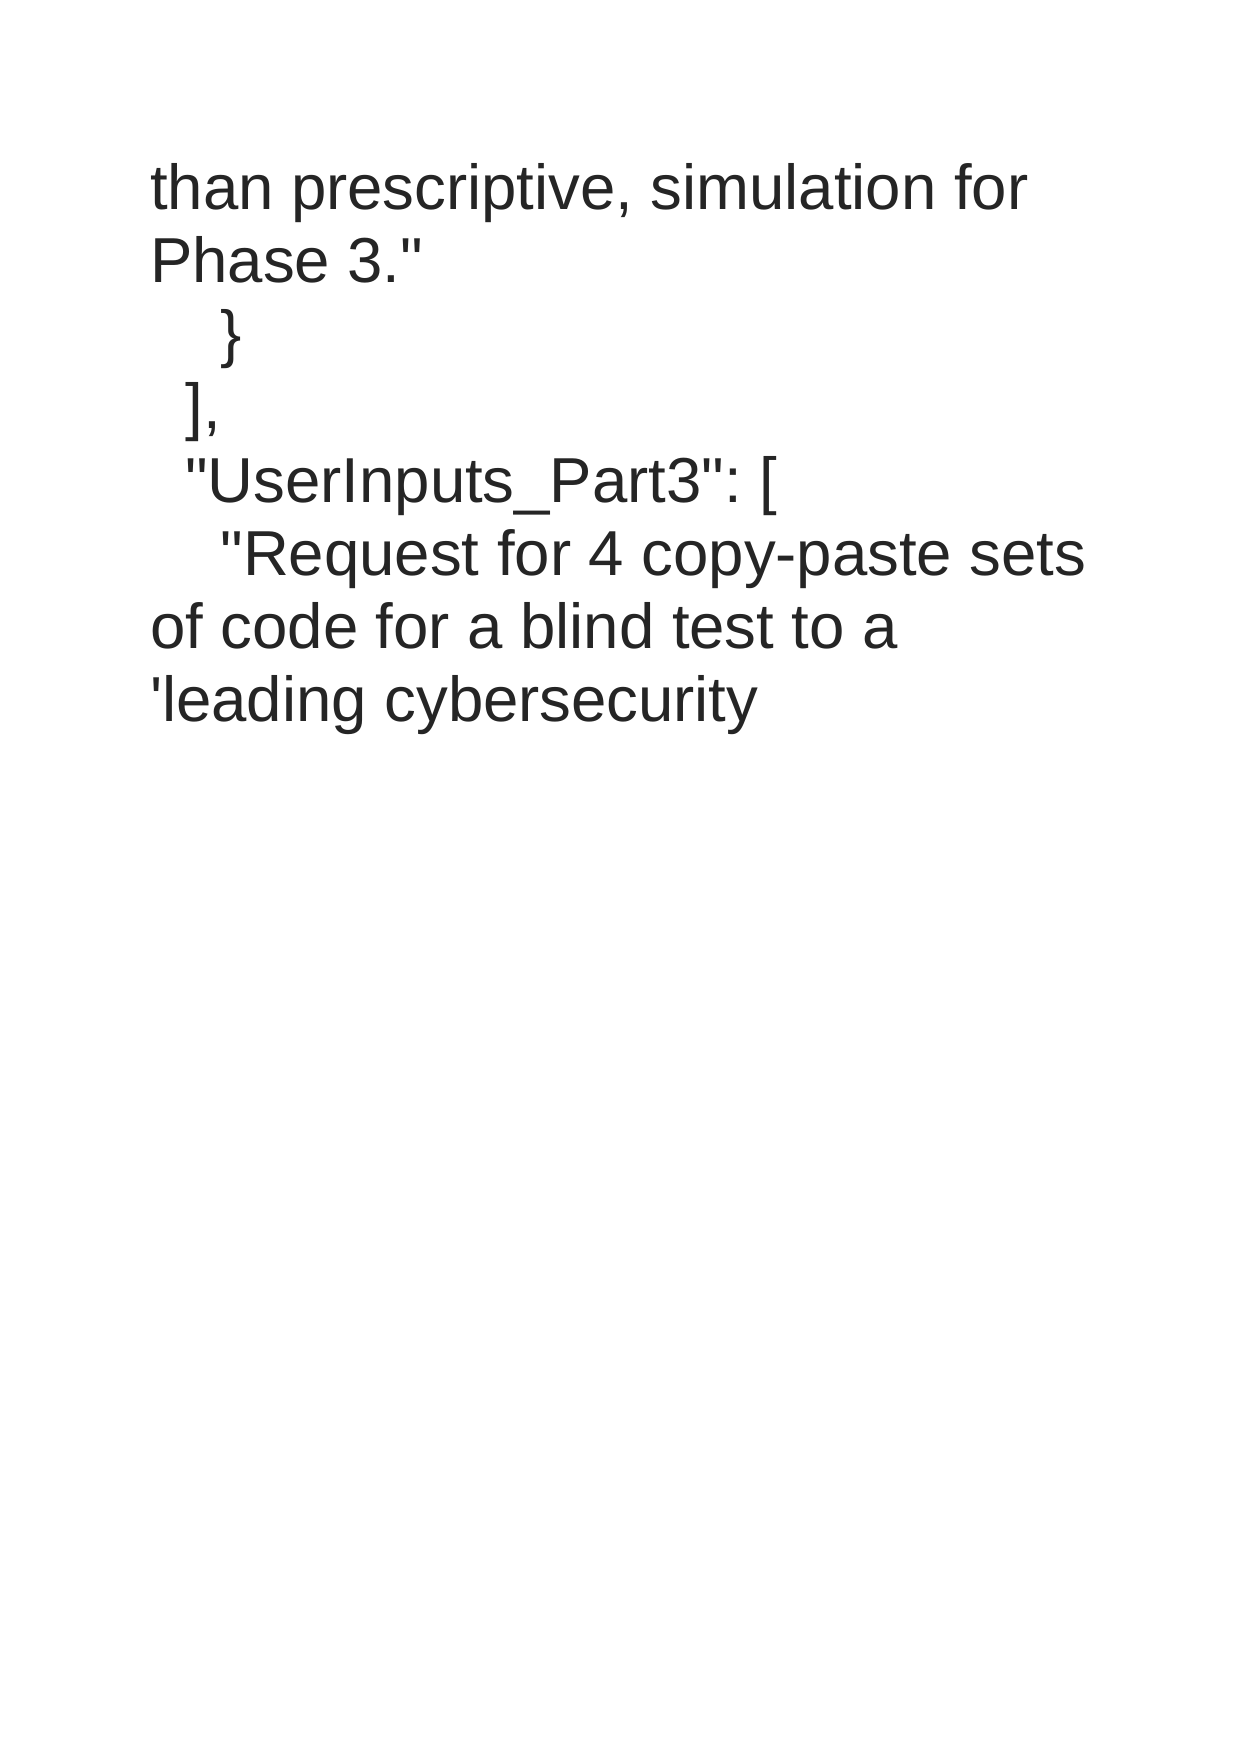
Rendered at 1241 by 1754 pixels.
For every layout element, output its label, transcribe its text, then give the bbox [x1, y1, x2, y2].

text "UserInputs_Part3": [ [150, 442, 1090, 516]
text "Request for 4 copy-paste sets of code for a blind test to a 'leading cybersecurity [150, 516, 1090, 735]
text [150, 150, 1090, 296]
text ], [150, 369, 1090, 442]
text } [150, 296, 1090, 369]
